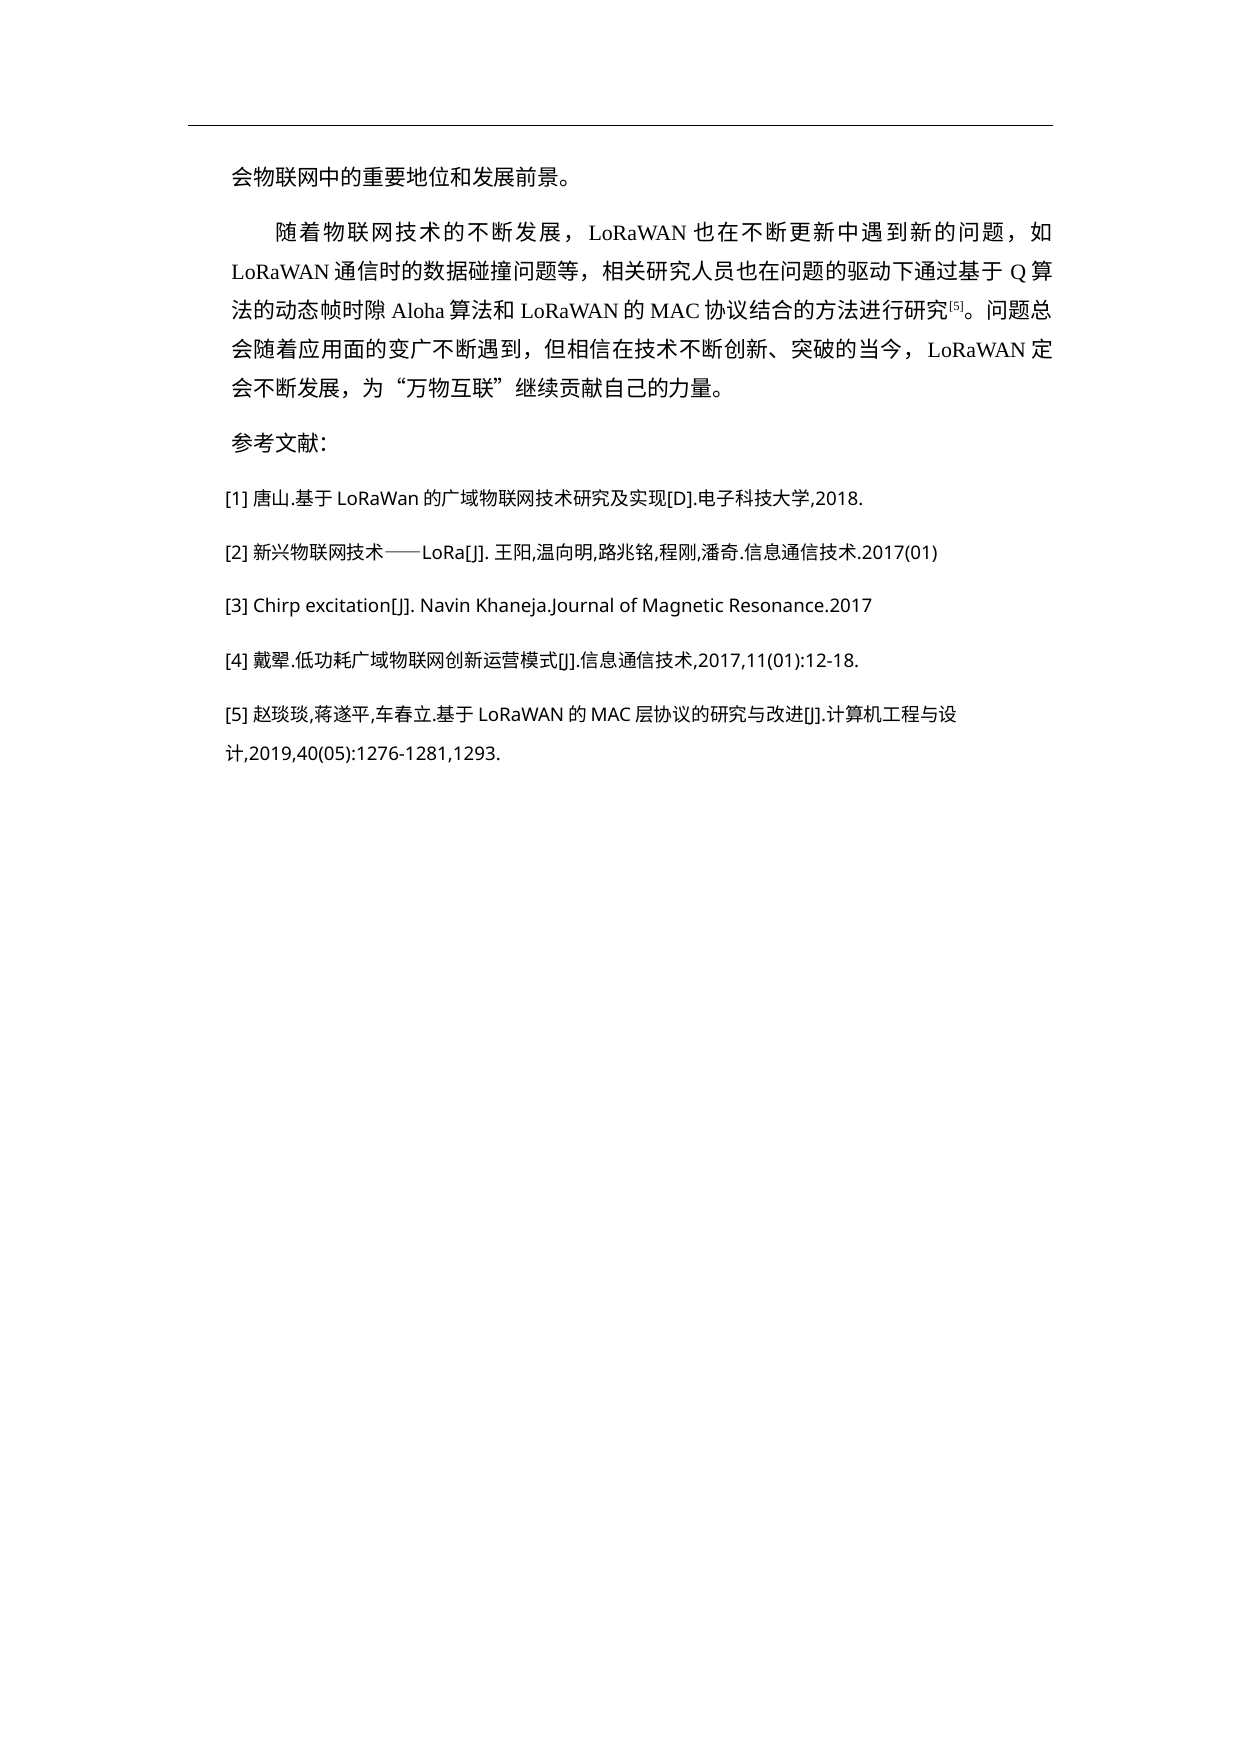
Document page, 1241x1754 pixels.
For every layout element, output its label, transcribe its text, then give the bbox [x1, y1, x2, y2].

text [231, 160, 1053, 192]
text [3] Chirp excitation[J]. Navin Khaneja.Journal of Magnetic Resonance.2017 [187, 589, 1053, 622]
text [1] 唐山.基于LoRaWan的广域物联网技术研究及实现[D].电子科技大学,2018. [187, 481, 1053, 513]
text [2] 新兴物联网技术——LoRa[J]. 王阳,温向明,路兆铭,程刚,潘奇.信息通信技术.2017(01) [187, 535, 1053, 567]
text [4] 戴翚.低功耗广域物联网创新运营模式[J].信息通信技术,2017,11(01):12-18. [187, 643, 1053, 675]
text 参考文献： [187, 426, 1053, 458]
text [5] 赵琰琰,蒋遂平,车春立.基于LoRaWAN的MAC层协议的研究与改进[J].计算机工程与设计,2019,40(05):1276-1281,1293. [225, 697, 1053, 768]
text 随着物联网技术的不断发展，LoRaWAN也在不断更新中遇到新的问题，如LoRaWAN通信时的数据碰撞问题等，相关研究人员也在问题的驱动下通过基于Q算法的动态帧时隙Aloha算法和LoRaWAN的MAC协议结合的方法进行研究[5]。问题总会随着应用面的变广不断遇到，但相信在技术不断创新、突破的当今，LoRaWAN定会不断发展，为“万物互联”继续贡献自己的力量。 [231, 215, 1053, 403]
